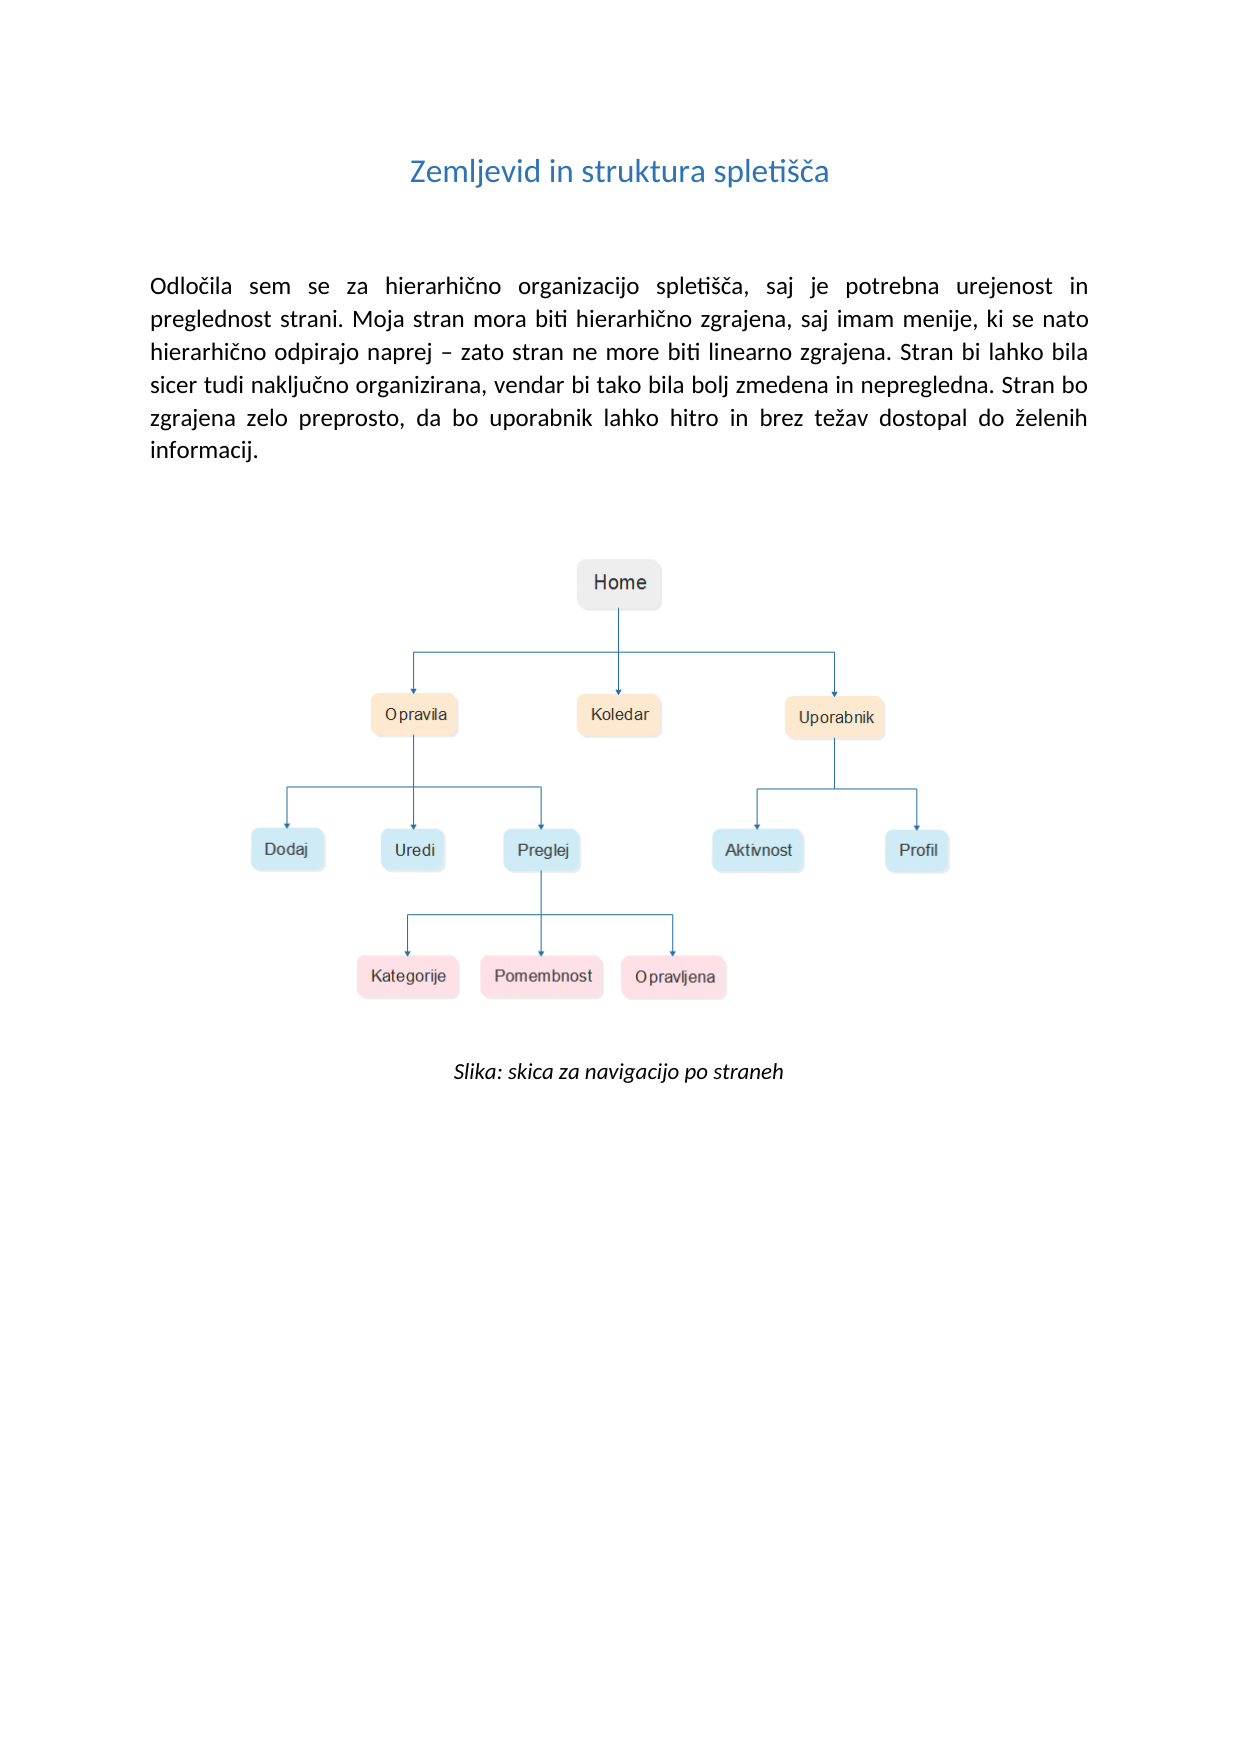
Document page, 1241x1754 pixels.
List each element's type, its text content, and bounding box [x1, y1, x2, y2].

picture [177, 533, 1063, 1055]
text Zemljevid in struktura spletišča [150, 150, 1090, 191]
text Odločila sem se za hierarhično organizacijo spletišča, saj je potrebna urejenost in preglednost strani. Moja stran mora biti hierarhično zgrajena, saj imam menije, ki se nato hierarhično odpirajo naprej – zato stran ne more biti linearno zgrajena. Stran bi lahko bila sicer tudi naključno organizirana, vendar bi tako bila bolj zmedena in nepregledna. Stran bo zgrajena zelo preprosto, da bo uporabnik lahko hitro in brez težav dostopal do želenih informacij. [150, 270, 1090, 465]
